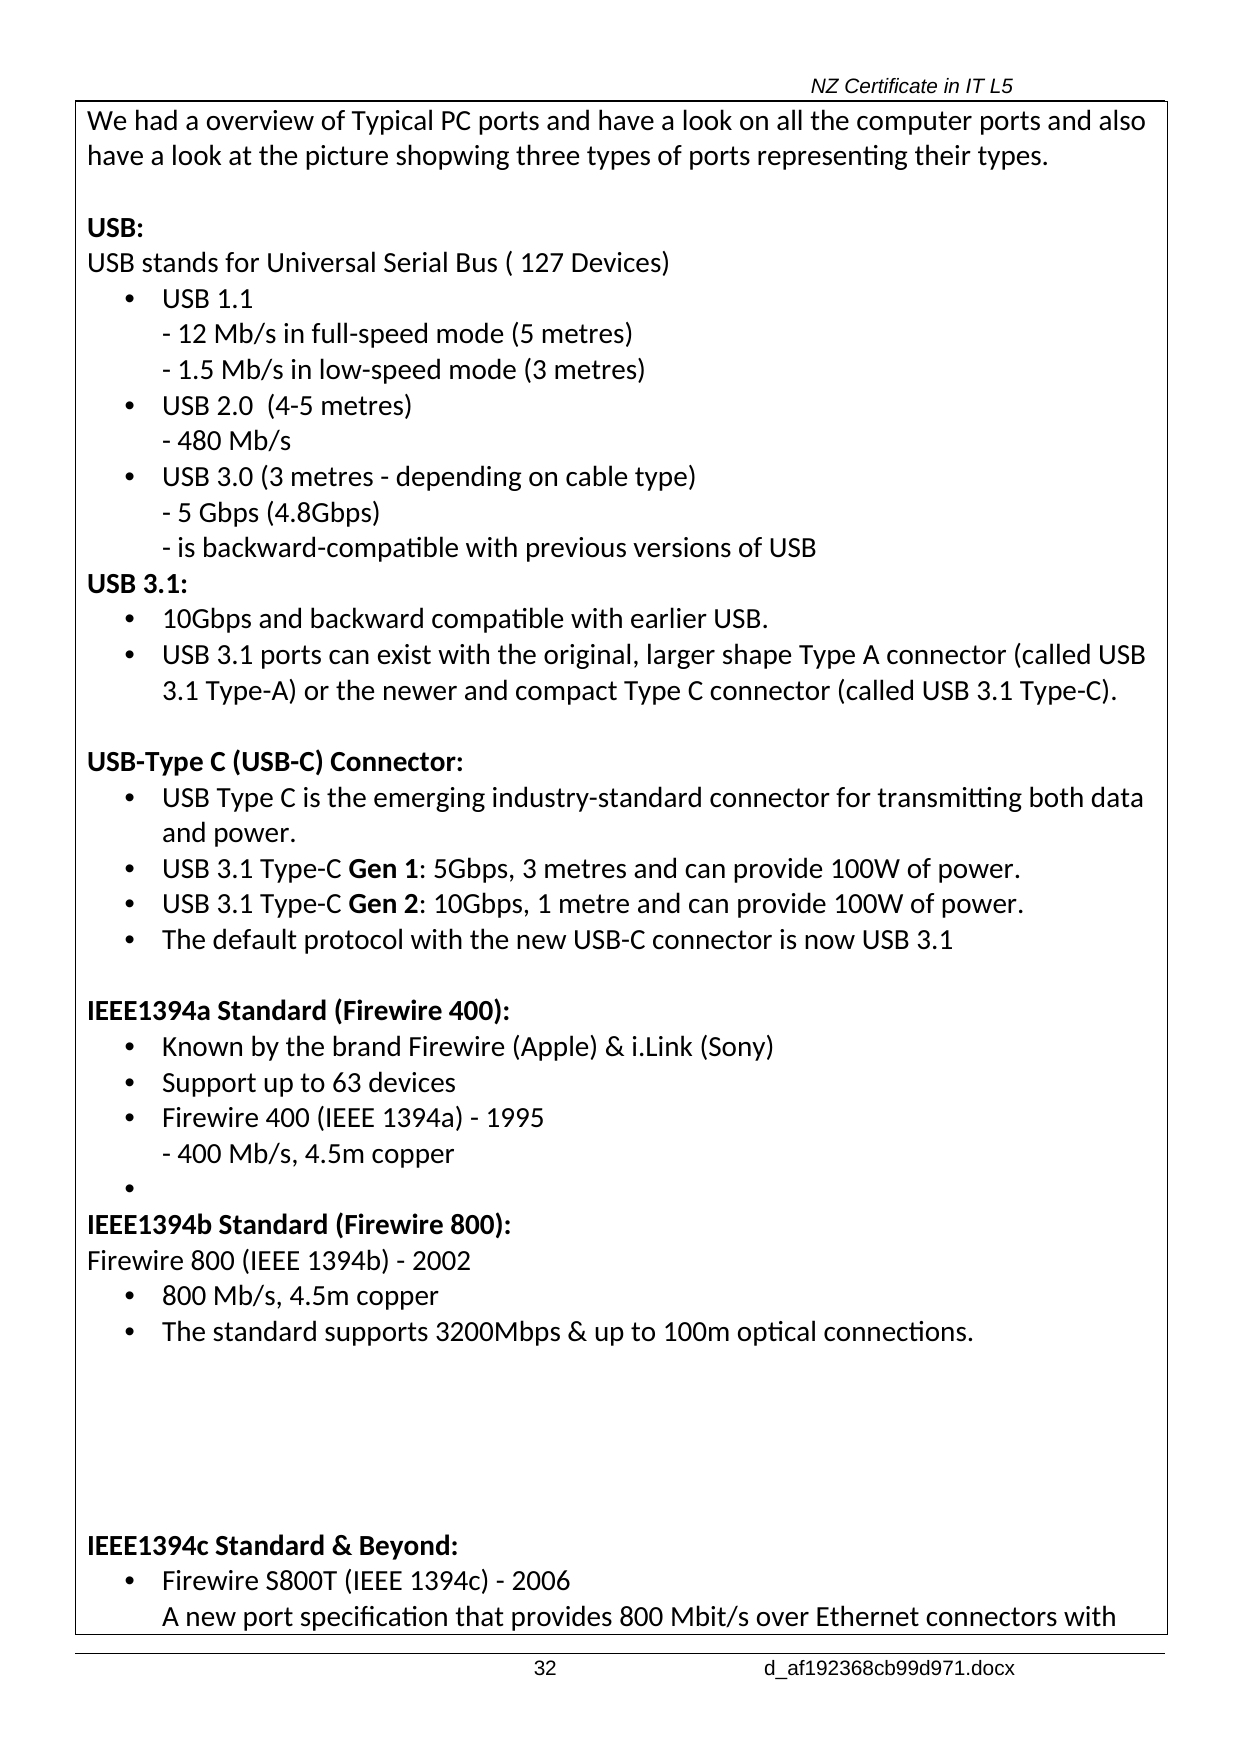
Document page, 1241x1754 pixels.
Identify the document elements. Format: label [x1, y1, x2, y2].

table_cell [76, 102, 1167, 1634]
